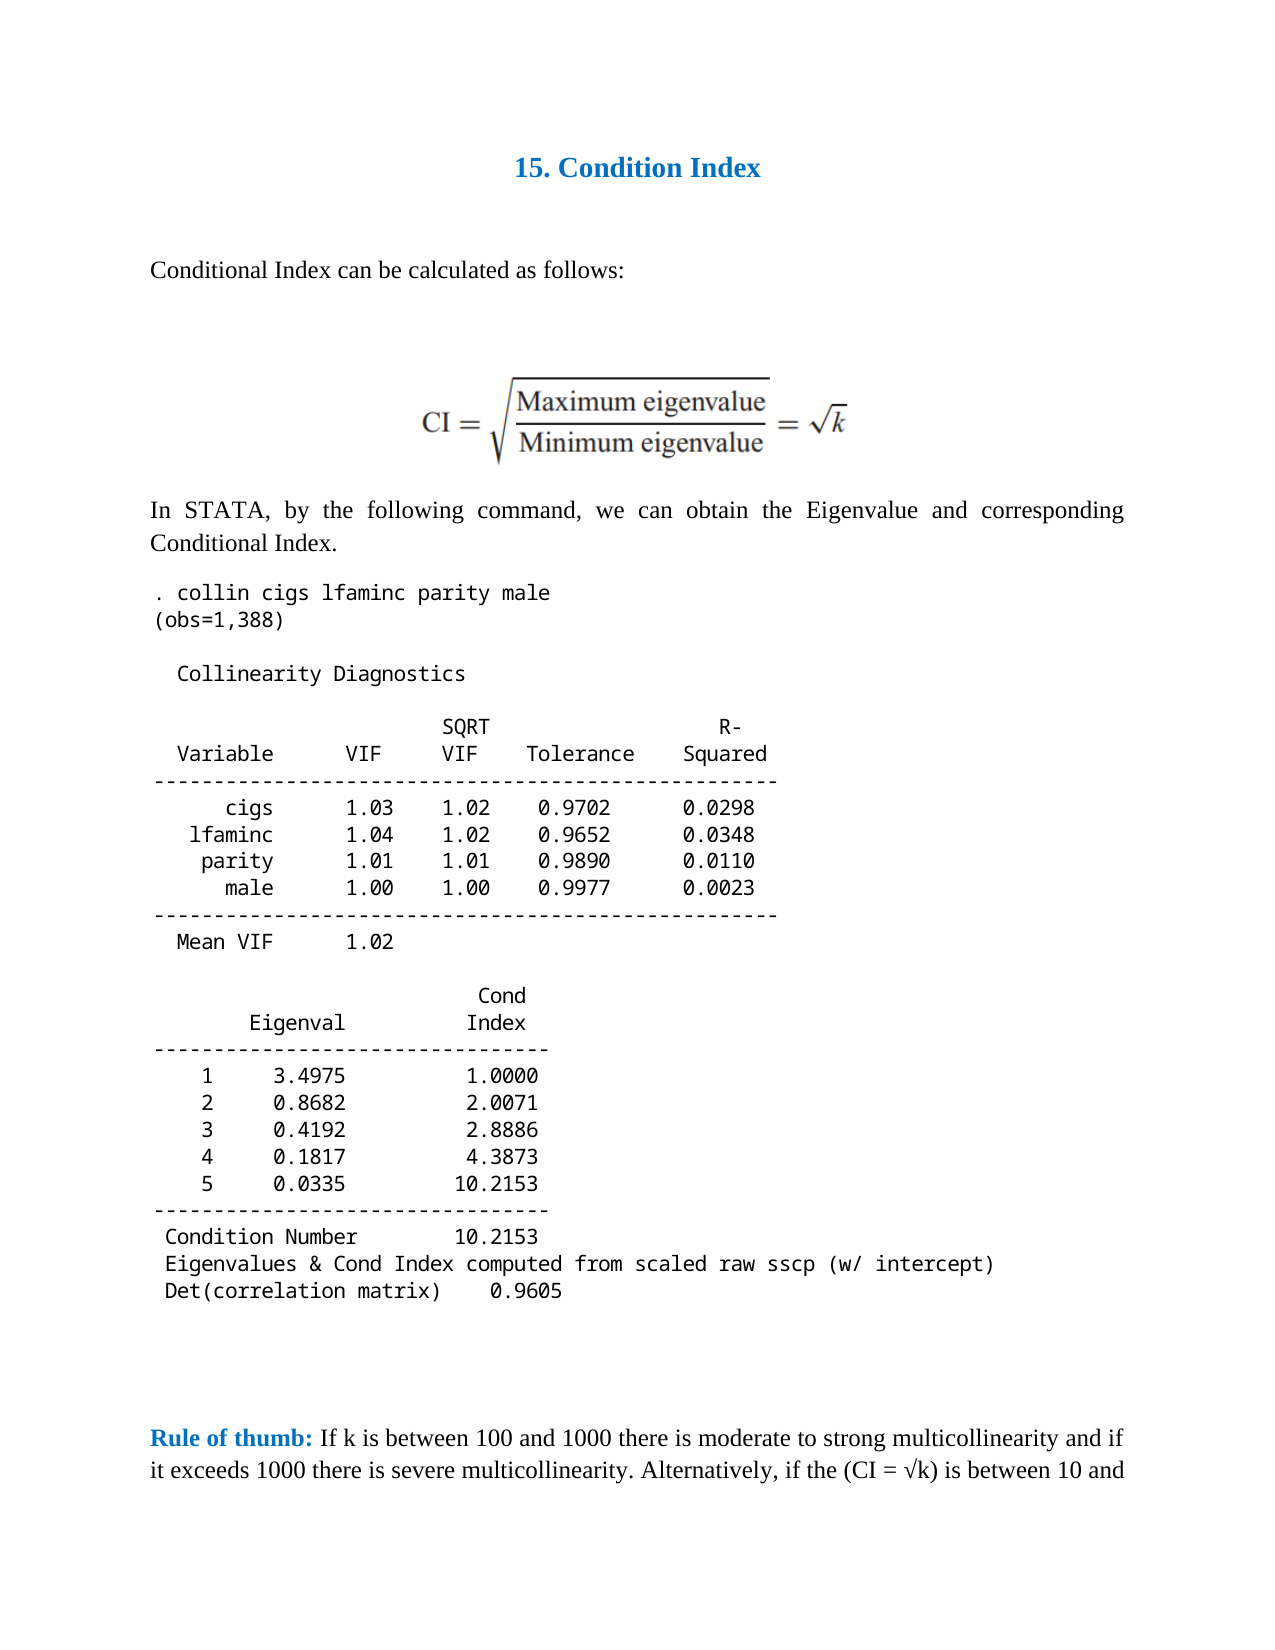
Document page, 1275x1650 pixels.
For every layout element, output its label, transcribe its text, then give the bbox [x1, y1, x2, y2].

text Conditional Index can be calculated as follows: [150, 255, 1125, 284]
text In STATA, by the following command, we can obtain the Eigenvalue and corresponding Conditional Index. [150, 495, 1125, 557]
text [150, 1423, 1125, 1484]
picture [357, 354, 918, 475]
text 15. Condition Index [150, 150, 1125, 183]
